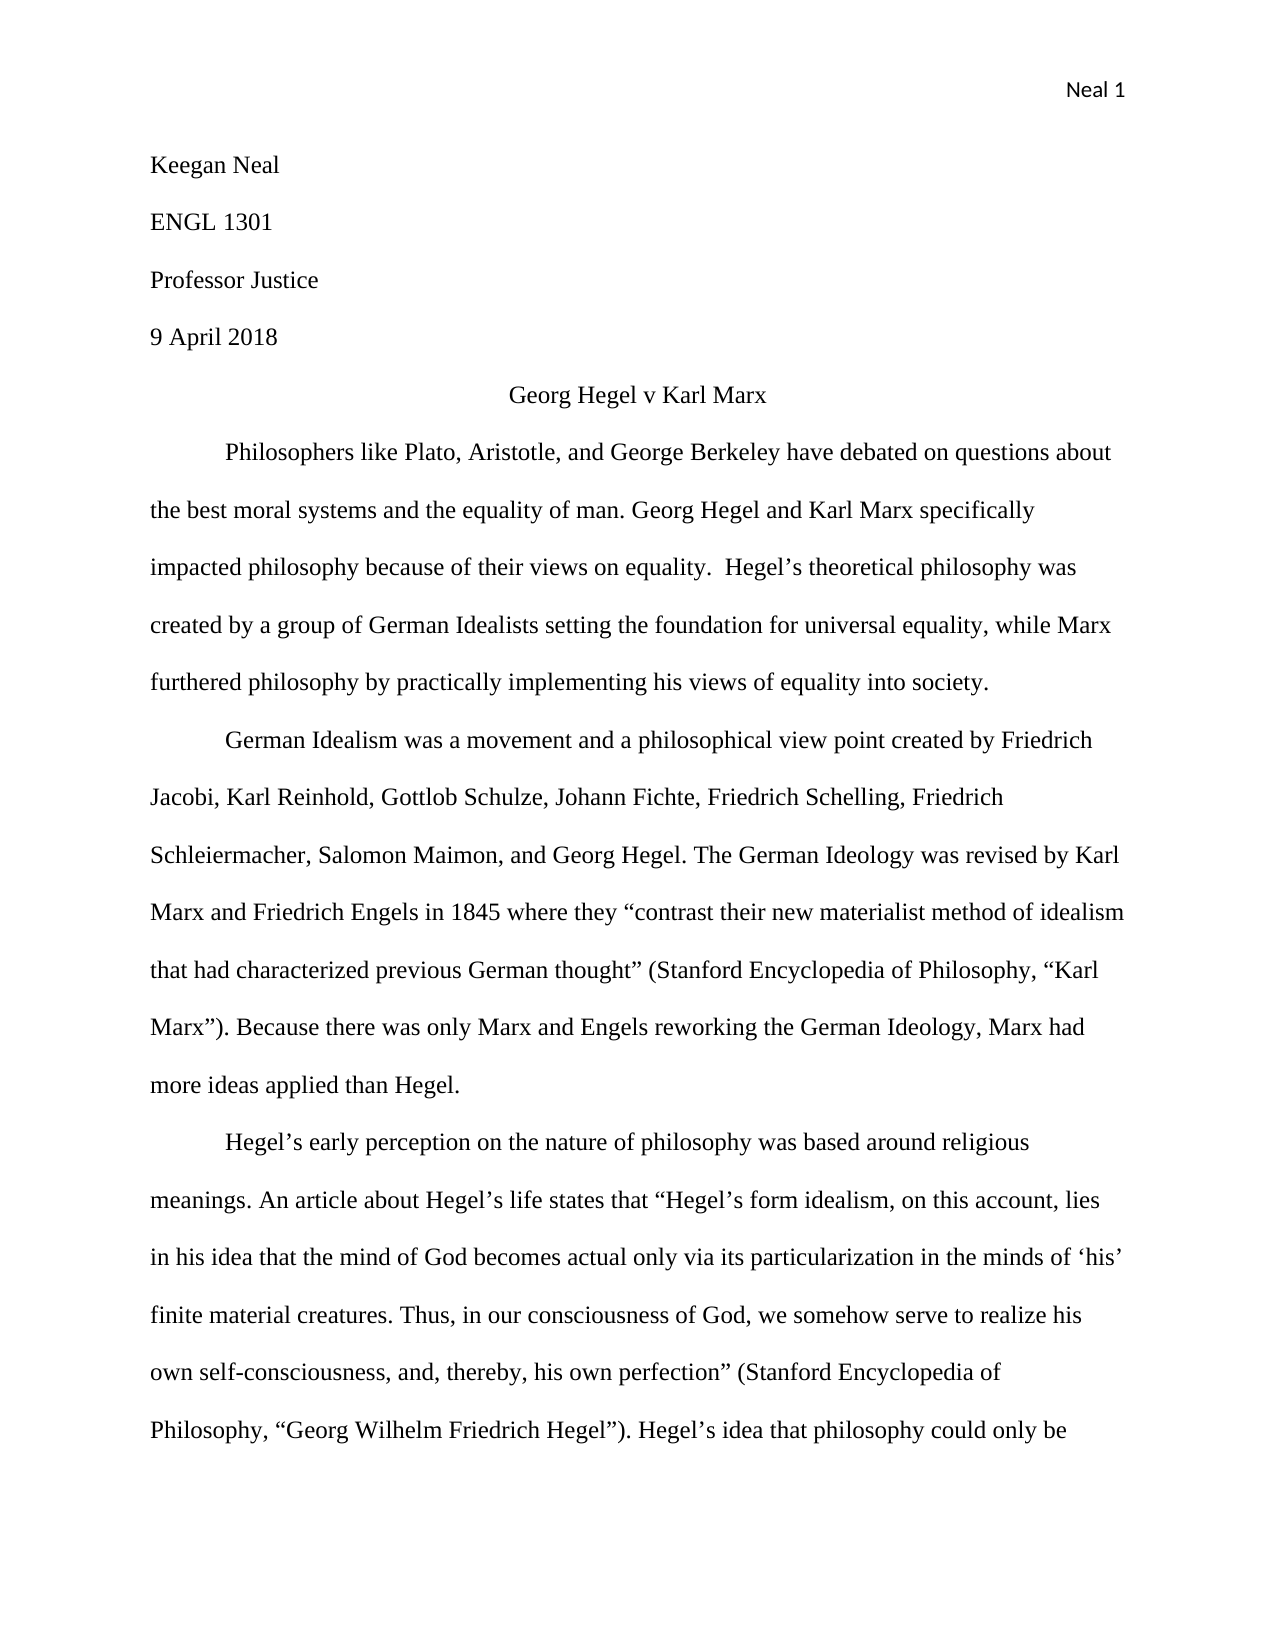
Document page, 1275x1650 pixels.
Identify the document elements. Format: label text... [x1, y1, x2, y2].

text German Idealism was a movement and a philosophical view point created by Friedrich Jacobi, Karl Reinhold, Gottlob Schulze, Johann Fichte, Friedrich Schelling, Friedrich Schleiermacher, Salomon Maimon, and Georg Hegel. The German Ideology was revised by Karl Marx and Friedrich Engels in 1845 where they “contrast their new materialist method of idealism that had characterized previous German thought” (Stanford Encyclopedia of Philosophy, “Karl Marx”). Because there was only Marx and Engels reworking the German Ideology, Marx had more ideas applied than Hegel. [150, 725, 1125, 1099]
text Keegan Neal [150, 150, 1125, 179]
text 9 April 2018 [150, 322, 1125, 351]
text ENGL 1301 [150, 207, 1125, 236]
text Georg Hegel v Karl Marx [150, 380, 1125, 409]
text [150, 1127, 1125, 1444]
text Professor Justice [150, 265, 1125, 294]
text Philosophers like Plato, Aristotle, and George Berkeley have debated on questions about the best moral systems and the equality of man. Georg Hegel and Karl Marx specifically impacted philosophy because of their views on equality. Hegel’s theoretical philosophy was created by a group of German Idealists setting the foundation for universal equality, while Marx furthered philosophy by practically implementing his views of equality into society. [150, 437, 1125, 696]
